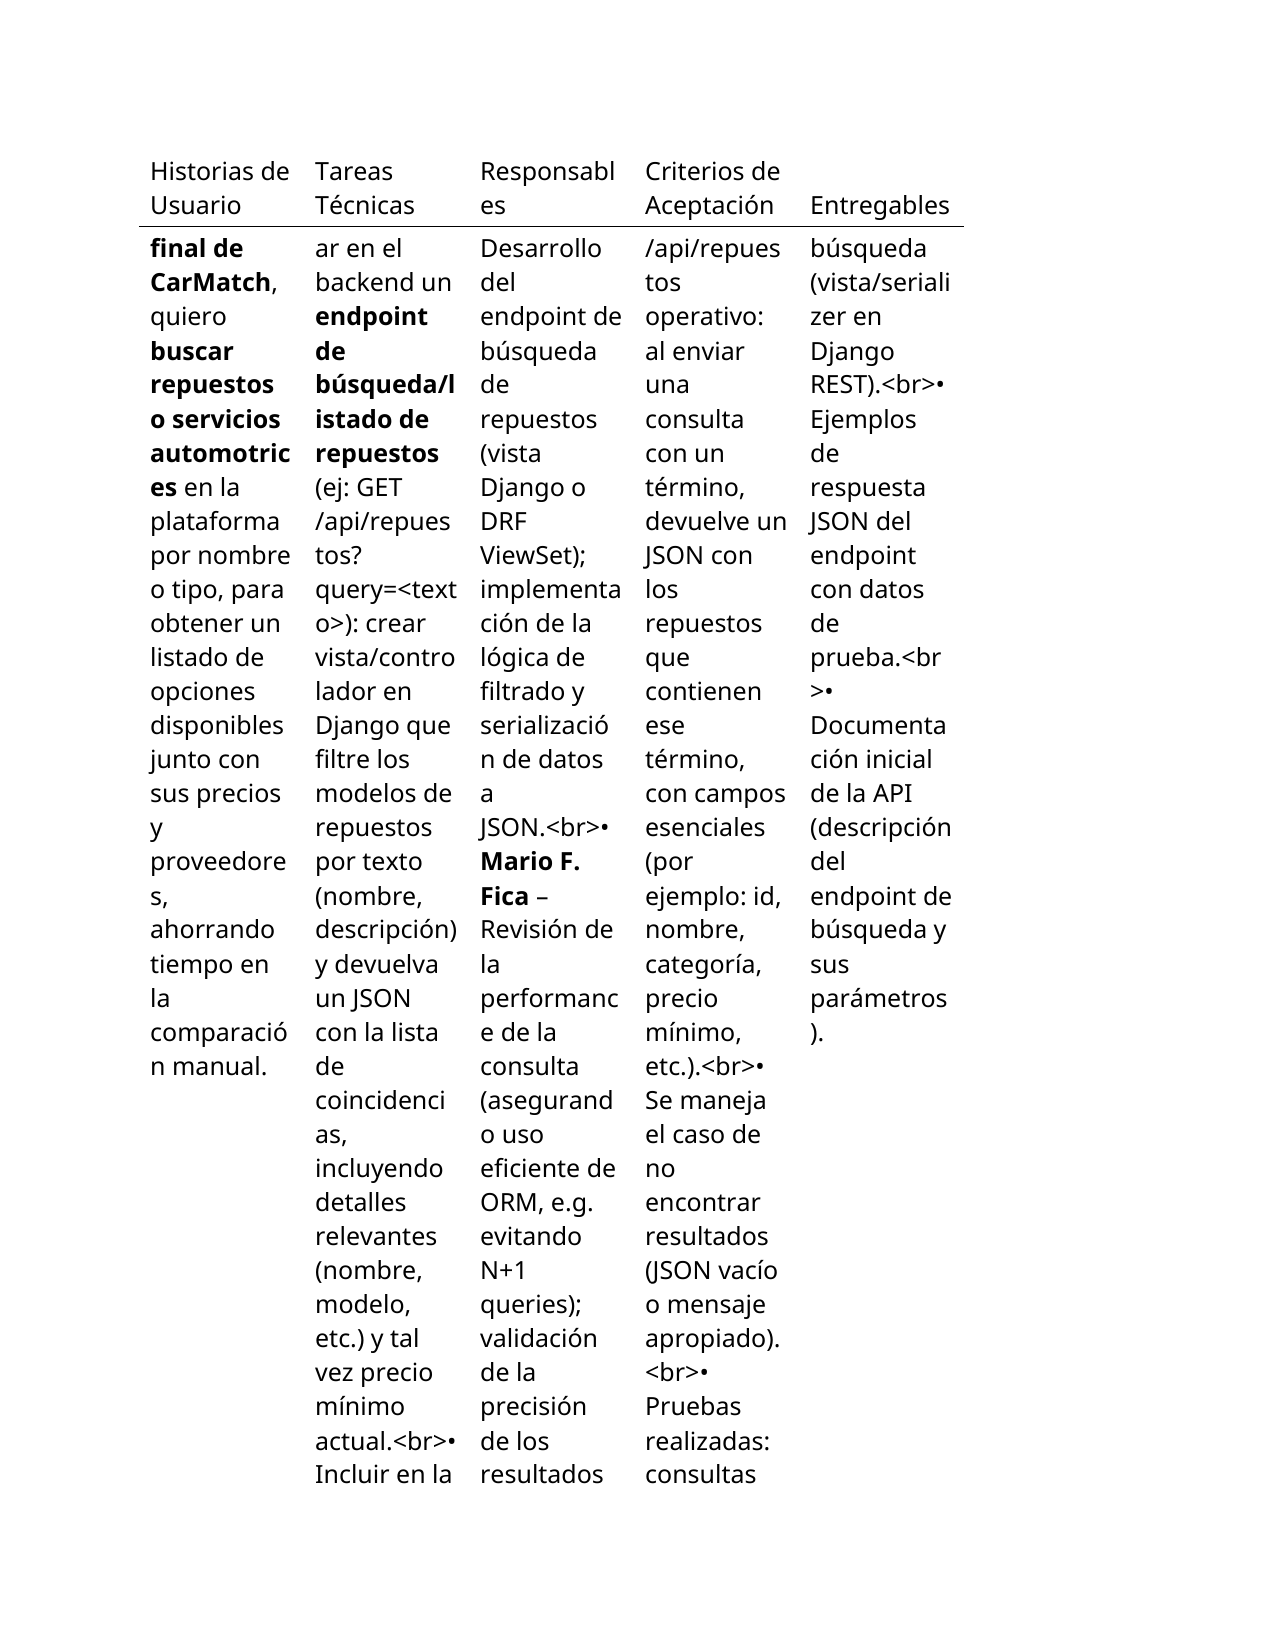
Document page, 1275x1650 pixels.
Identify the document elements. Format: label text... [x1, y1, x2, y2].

table_header Historias de Usuario [139, 150, 304, 226]
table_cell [634, 227, 799, 1491]
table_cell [469, 227, 634, 1491]
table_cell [304, 227, 469, 1491]
table_header Responsables [469, 150, 634, 226]
table_header Entregables [799, 150, 964, 226]
table_header Tareas Técnicas [304, 150, 469, 226]
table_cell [139, 227, 304, 1491]
table_header Criterios de Aceptación [634, 150, 799, 226]
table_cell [799, 227, 964, 1491]
